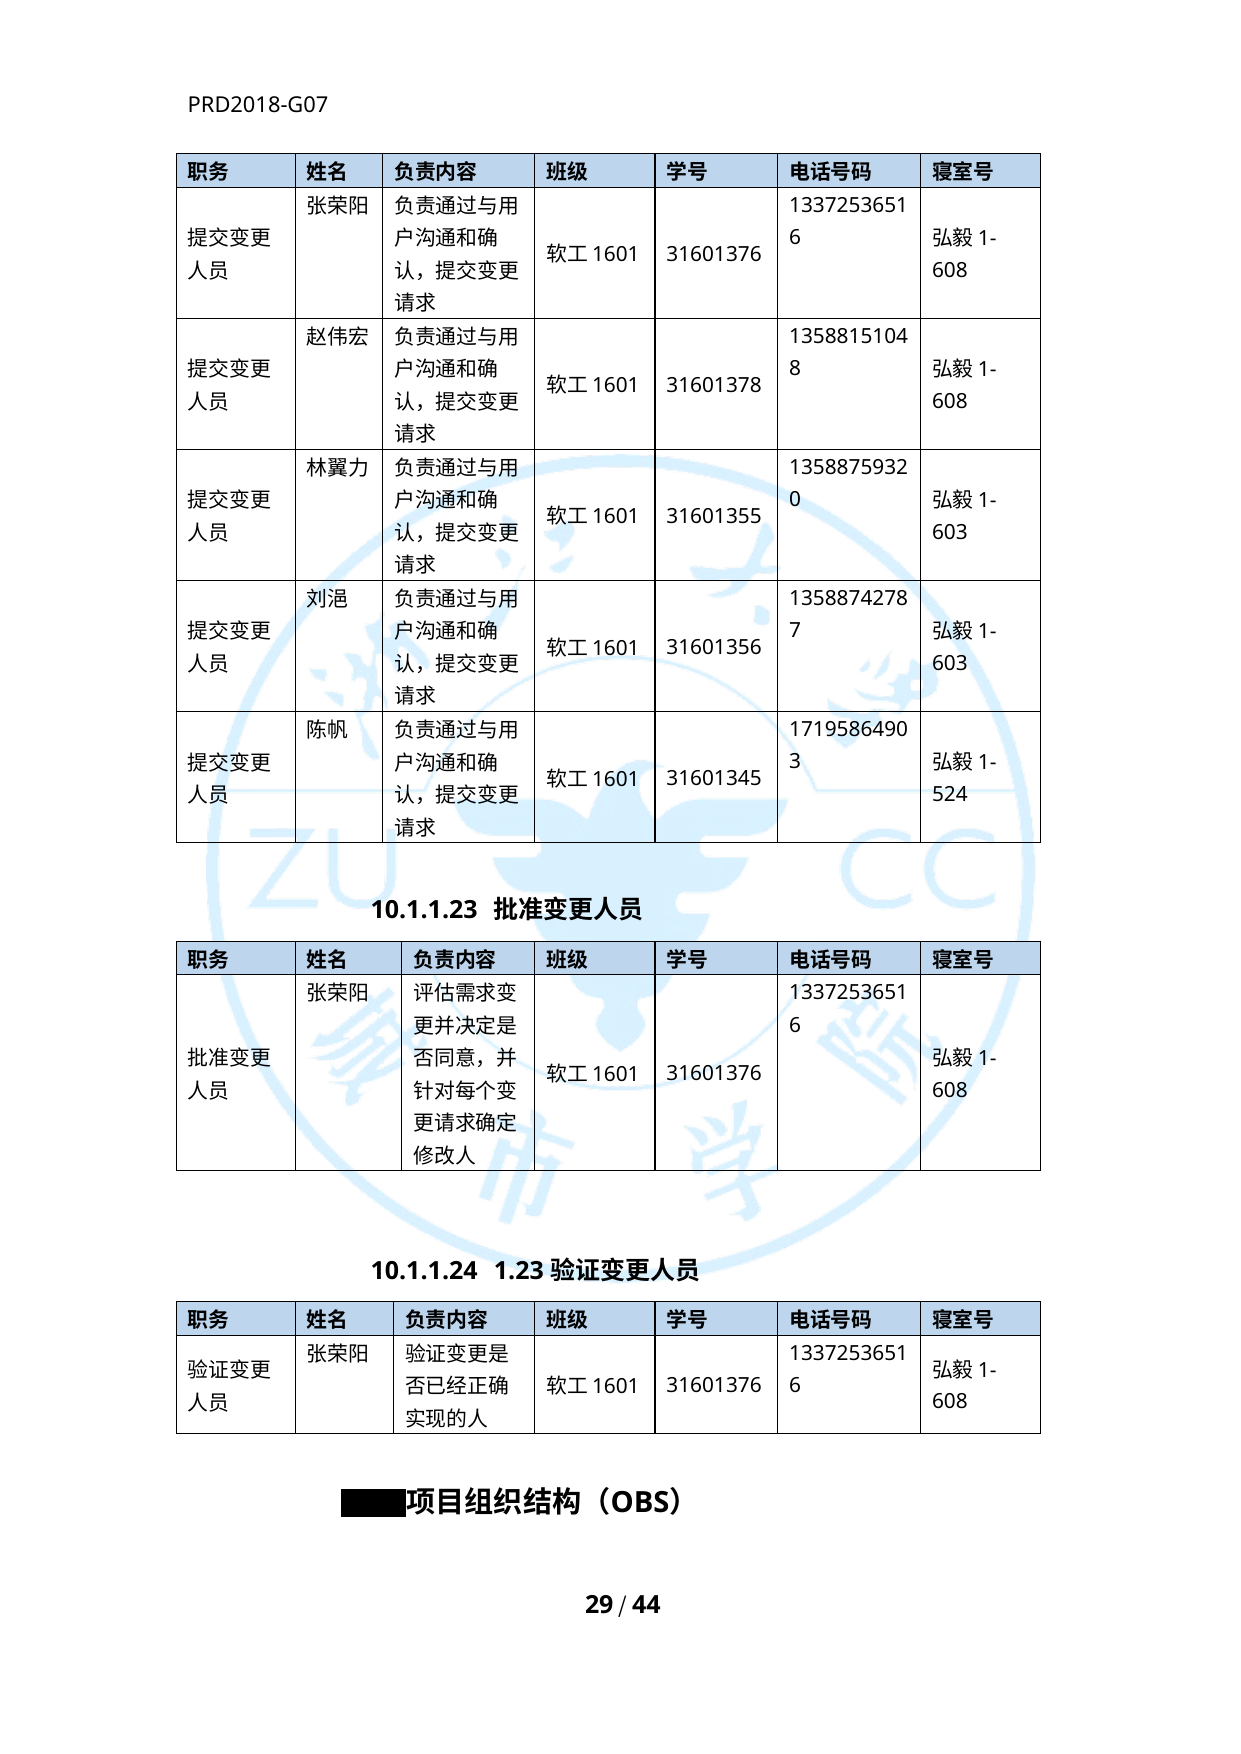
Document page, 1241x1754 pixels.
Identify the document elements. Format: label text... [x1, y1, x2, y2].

text 1.23 验证变更人员 [320, 1236, 1053, 1301]
table_cell 批准变更人员 [177, 975, 295, 1170]
table_header 负责内容 [394, 1302, 534, 1335]
table_cell 提交变更人员 [177, 581, 295, 711]
table_header 负责内容 [383, 154, 534, 187]
table_cell 软工1601 [535, 188, 654, 318]
table_cell 13372536516 [778, 975, 920, 1170]
table_header 职务 [177, 154, 295, 187]
table_cell 13372536516 [778, 188, 920, 318]
table_header 学号 [656, 942, 777, 974]
table_cell 负责通过与用户沟通和确认，提交变更请求 [383, 319, 534, 449]
table_cell 张荣阳 [296, 975, 401, 1170]
table_cell 31601345 [656, 712, 777, 842]
table_header 负责内容 [402, 942, 534, 974]
table_header 姓名 [296, 942, 401, 974]
table_cell 负责通过与用户沟通和确认，提交变更请求 [383, 450, 534, 580]
table_header 寝室号 [921, 154, 1040, 187]
table_header 班级 [535, 1302, 654, 1335]
table_header 班级 [535, 154, 654, 187]
table_cell 31601376 [656, 1336, 777, 1433]
table_header 职务 [177, 1302, 295, 1335]
table_header 姓名 [296, 1302, 393, 1335]
table_cell 弘毅1-524 [921, 712, 1040, 842]
table_cell 13372536516 [778, 1336, 920, 1433]
table_cell 31601378 [656, 319, 777, 449]
table_cell 弘毅1-603 [921, 581, 1040, 711]
table_cell 张荣阳 [296, 188, 382, 318]
table_cell 验证变更人员 [177, 1336, 295, 1433]
table_cell 负责通过与用户沟通和确认，提交变更请求 [383, 581, 534, 711]
table_cell 验证变更是否已经正确实现的人 [394, 1336, 534, 1433]
table_cell 提交变更人员 [177, 712, 295, 842]
table_cell 评估需求变更并决定是否同意，并针对每个变更请求确定修改人 [402, 975, 534, 1170]
table_cell 刘浥 [296, 581, 382, 711]
table_cell 提交变更人员 [177, 188, 295, 318]
table_cell 陈帆 [296, 712, 382, 842]
text 项目组织结构（OBS） [291, 1467, 1053, 1532]
table_cell 31601376 [656, 188, 777, 318]
table_cell 13588759320 [778, 450, 920, 580]
table_cell 31601376 [656, 975, 777, 1170]
table_cell 弘毅1-608 [921, 975, 1040, 1170]
table_cell 赵伟宏 [296, 319, 382, 449]
table_cell 31601355 [656, 450, 777, 580]
table_header 电话号码 [778, 1302, 920, 1335]
table_cell 软工1601 [535, 1336, 654, 1433]
table_header 姓名 [296, 154, 382, 187]
table_header 学号 [656, 154, 777, 187]
table_cell 软工1601 [535, 975, 654, 1170]
text 批准变更人员 [320, 876, 1053, 941]
table_cell 张荣阳 [296, 1336, 393, 1433]
table_cell 13588742787 [778, 581, 920, 711]
table_header 寝室号 [921, 942, 1040, 974]
table_cell 软工1601 [535, 319, 654, 449]
table_header 电话号码 [778, 154, 920, 187]
table_cell 弘毅1-608 [921, 188, 1040, 318]
table_cell 软工1601 [535, 712, 654, 842]
table_cell 31601356 [656, 581, 777, 711]
table_cell 弘毅1-608 [921, 319, 1040, 449]
table_header 电话号码 [778, 942, 920, 974]
table_cell 弘毅1-608 [921, 1336, 1040, 1433]
table_header 班级 [535, 942, 654, 974]
table_header 学号 [656, 1302, 777, 1335]
table_cell 提交变更人员 [177, 450, 295, 580]
table_cell 提交变更人员 [177, 319, 295, 449]
table_cell 软工1601 [535, 581, 654, 711]
table_cell 弘毅1-603 [921, 450, 1040, 580]
table_header 寝室号 [921, 1302, 1040, 1335]
table_cell 13588151048 [778, 319, 920, 449]
table_cell 软工1601 [535, 450, 654, 580]
table_cell 负责通过与用户沟通和确认，提交变更请求 [383, 712, 534, 842]
table_cell 林翼力 [296, 450, 382, 580]
table_cell 17195864903 [778, 712, 920, 842]
table_header 职务 [177, 942, 295, 974]
table_cell 负责通过与用户沟通和确认，提交变更请求 [383, 188, 534, 318]
